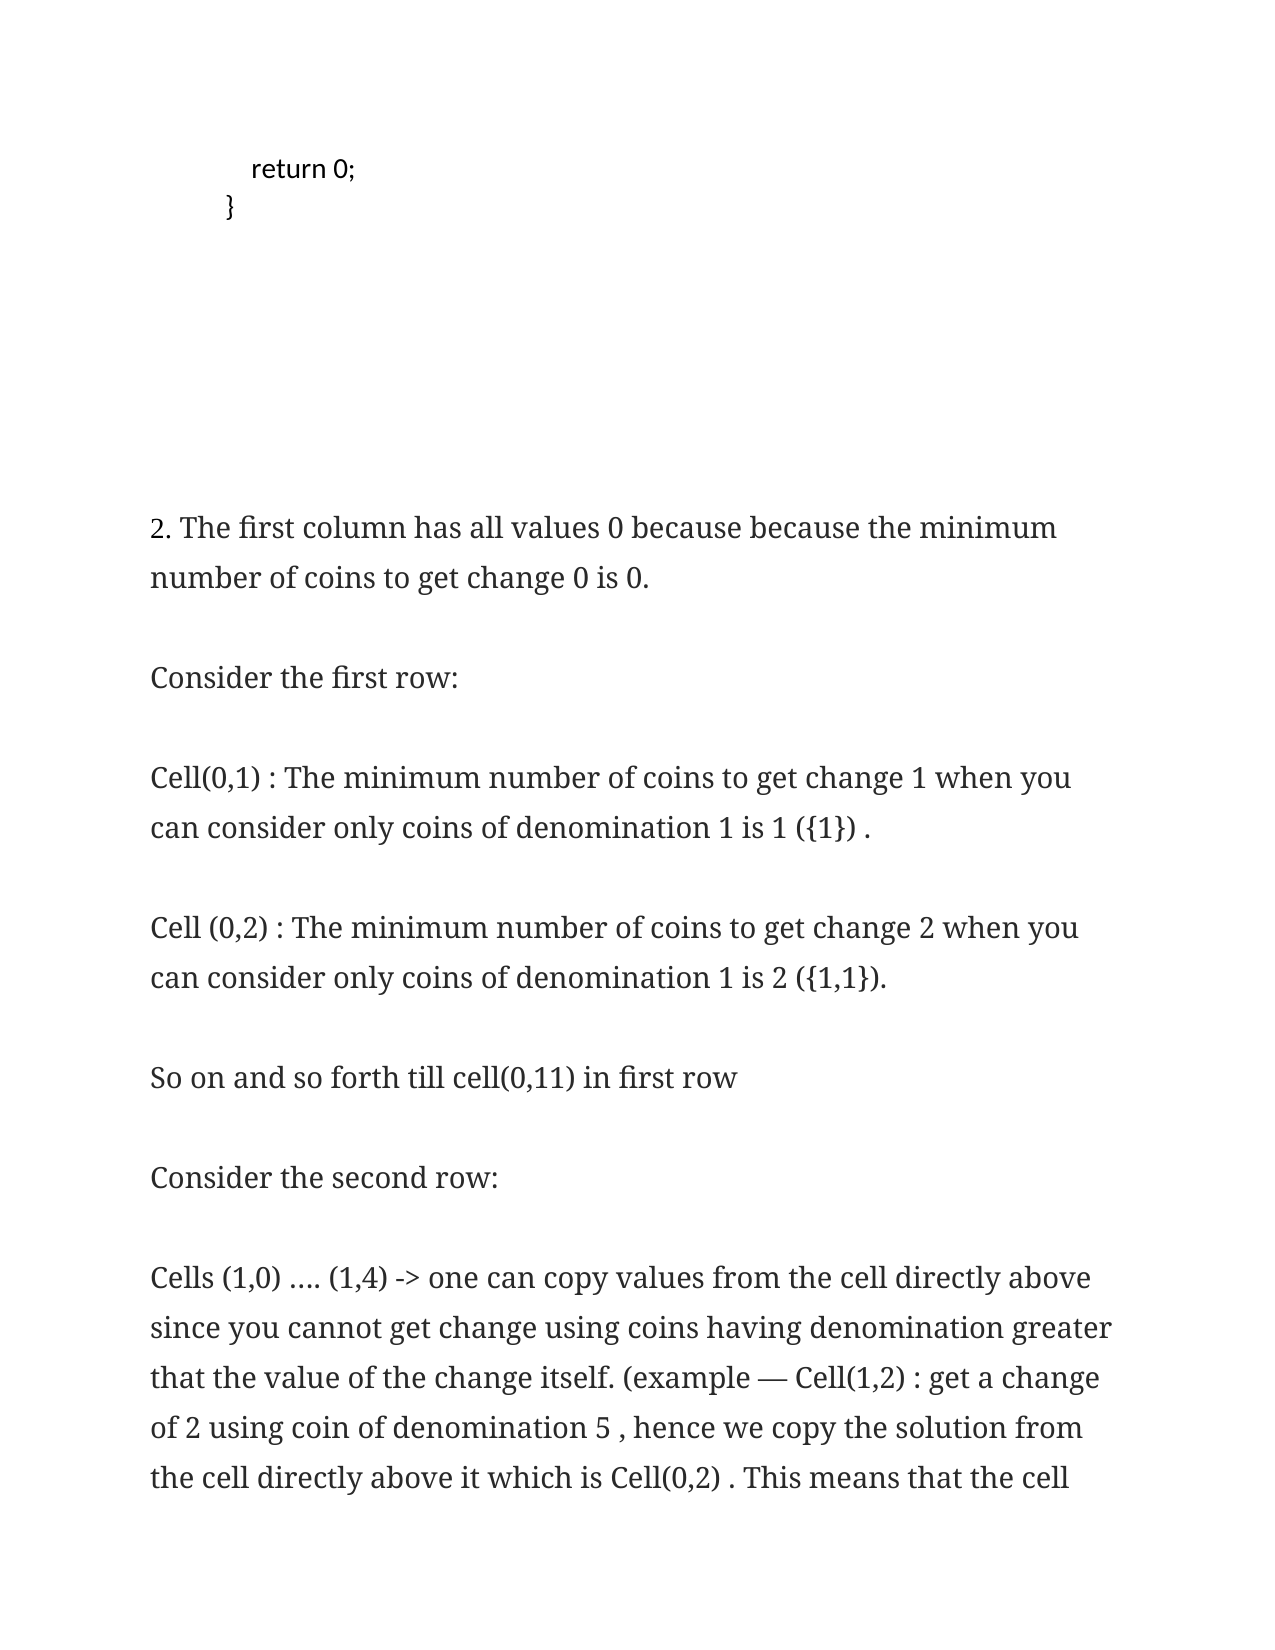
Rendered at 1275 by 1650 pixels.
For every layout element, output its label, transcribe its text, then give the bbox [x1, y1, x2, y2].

text Cell(0,1) : The minimum number of coins to get change 1 when you can consider only coins of denomination 1 is 1 ({1}) . [150, 747, 1125, 847]
list return 0; [225, 150, 1125, 186]
text 2. The first column has all values 0 because because the minimum number of coins to get change 0 is 0. [150, 497, 1125, 597]
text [150, 1247, 1125, 1497]
text Consider the second row: [150, 1147, 1125, 1197]
list } [225, 188, 1125, 224]
text Consider the first row: [150, 647, 1125, 697]
text So on and so forth till cell(0,11) in first row [150, 1047, 1125, 1097]
text Cell (0,2) : The minimum number of coins to get change 2 when you can consider only coins of denomination 1 is 2 ({1,1}). [150, 897, 1125, 997]
